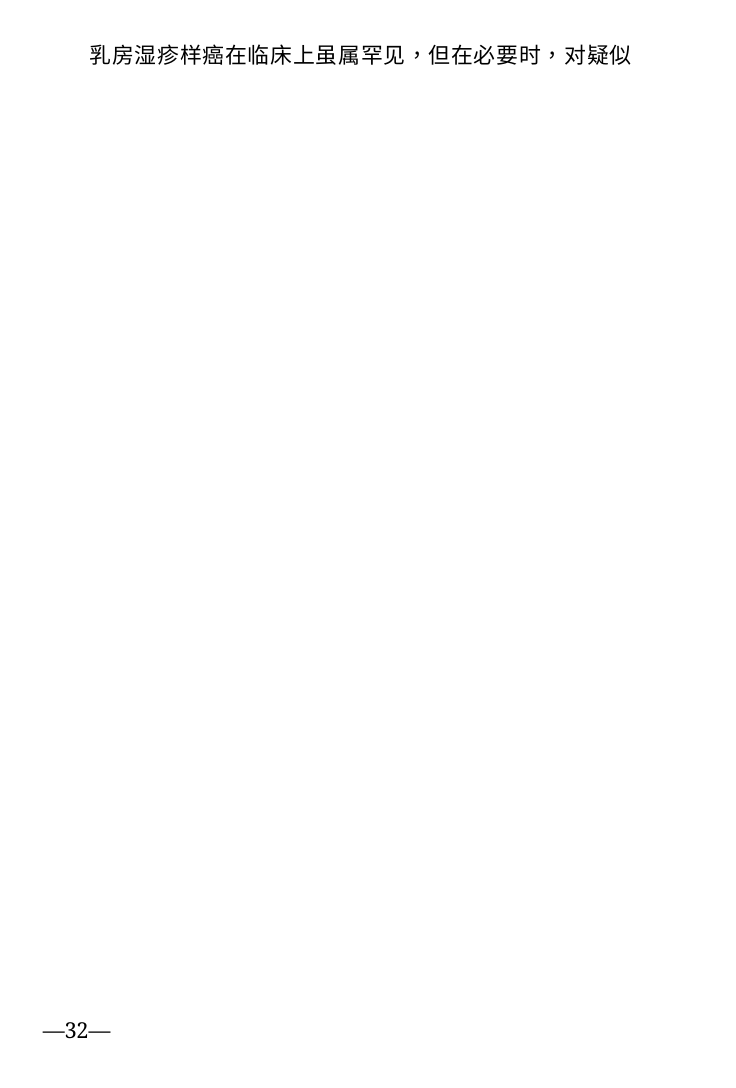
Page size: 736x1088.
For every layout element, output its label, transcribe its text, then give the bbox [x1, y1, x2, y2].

text 乳房湿疹样癌在临床上虽属罕见，但在必要时，对疑似 [89, 42, 643, 69]
